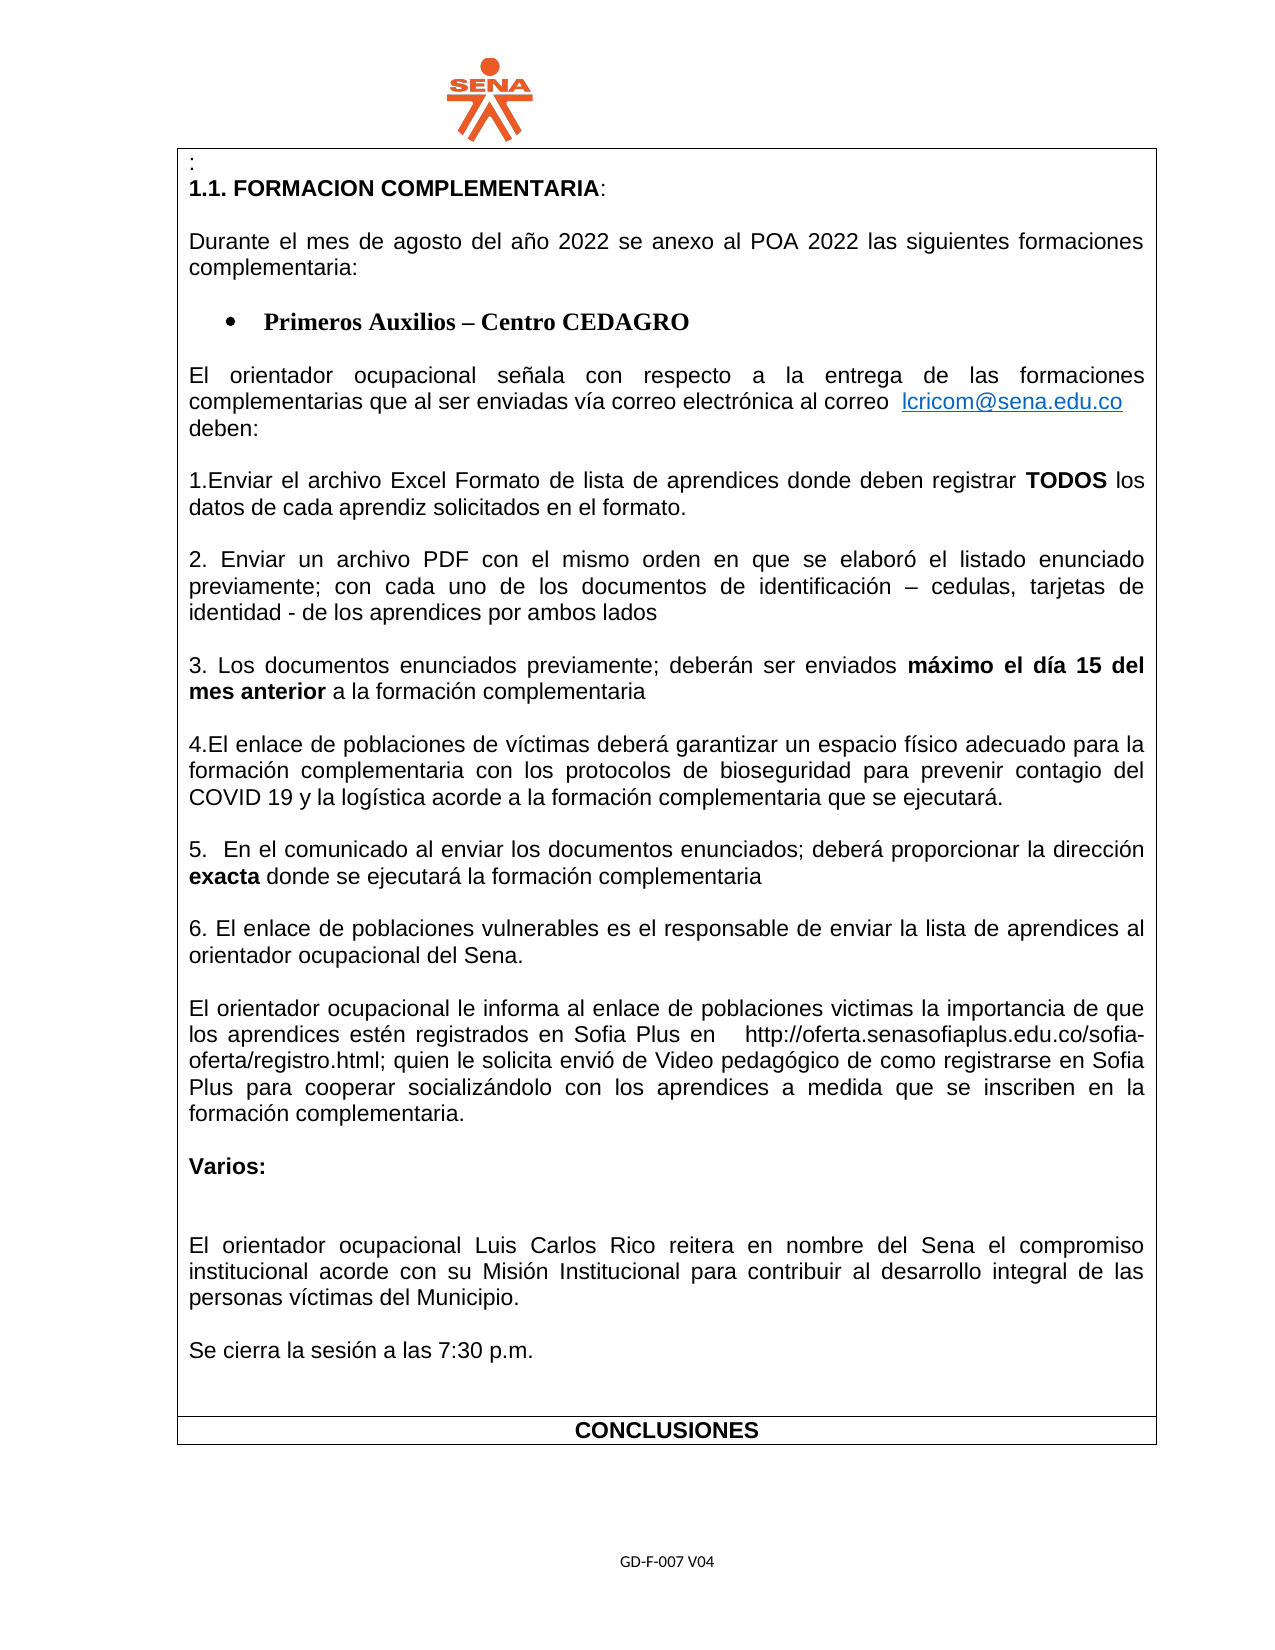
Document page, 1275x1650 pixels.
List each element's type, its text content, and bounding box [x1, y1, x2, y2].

table_cell CONCLUSIONES [178, 1417, 1156, 1443]
picture [446, 58, 533, 143]
